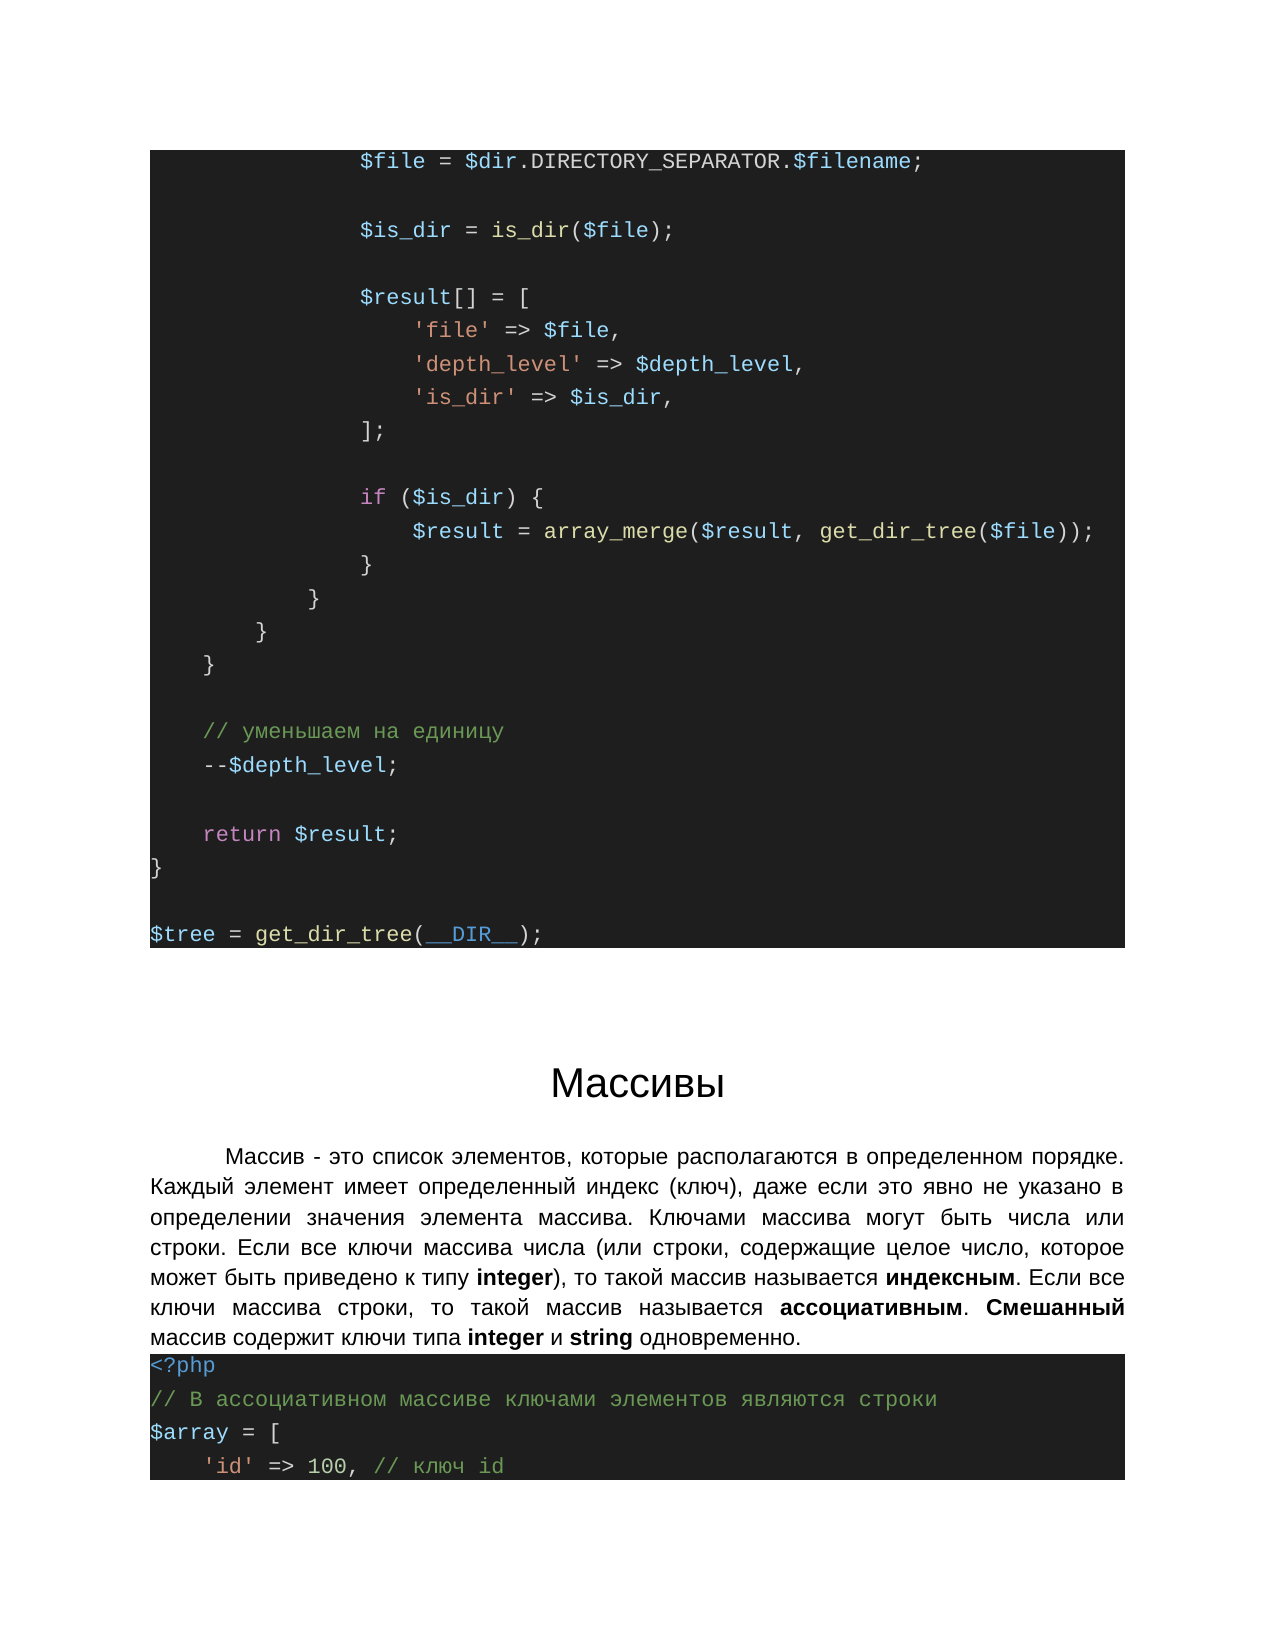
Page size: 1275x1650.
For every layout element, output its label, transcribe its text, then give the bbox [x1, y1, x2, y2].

text $is_dir = is_dir($file); [150, 219, 1125, 244]
text } [150, 654, 1125, 678]
text if ($is_dir) { [150, 486, 1125, 511]
text 'depth_level' => $depth_level, [150, 353, 1125, 377]
text $result = array_merge($result, get_dir_tree($file)); [150, 520, 1125, 545]
text $array = [ [150, 1421, 1125, 1446]
text } [150, 553, 1125, 578]
text return $result; [150, 823, 1125, 848]
text --$depth_level; [150, 754, 1125, 779]
text $tree = get_dir_tree(__DIR__); [150, 923, 1125, 948]
text Массив - это список элементов, которые располагаются в определенном порядке. Каждый элемент имеет определенный индекс (ключ), даже если это явно не указано в определении значения элемента массива. Ключами массива могут быть числа или строки. Если все ключи массива числа (или строки, содержащие целое число, которое может быть приведено к типу integer), то такой массив называется индексным. Если все ключи массива строки, то такой массив называется ассоциативным. Смешанный массив содержит ключи типа integer и string одновременно. [150, 1143, 1125, 1351]
subtitle Массивы [150, 1059, 1125, 1107]
text $result[] = [ [150, 286, 1125, 311]
text 'file' => $file, [150, 319, 1125, 344]
text 'id' => 100, // ключ id [150, 1455, 1125, 1480]
text // уменьшаем на единицу [150, 721, 1125, 745]
text } [150, 856, 1125, 881]
text } [150, 620, 1125, 645]
text ]; [150, 419, 1125, 444]
text $file = $dir.DIRECTORY_SEPARATOR.$filename; [150, 150, 1125, 175]
text } [150, 587, 1125, 612]
text 'is_dir' => $is_dir, [150, 386, 1125, 411]
text <?php [150, 1354, 1125, 1379]
text // В ассоциативном массиве ключами элементов являются строки [150, 1388, 1125, 1413]
